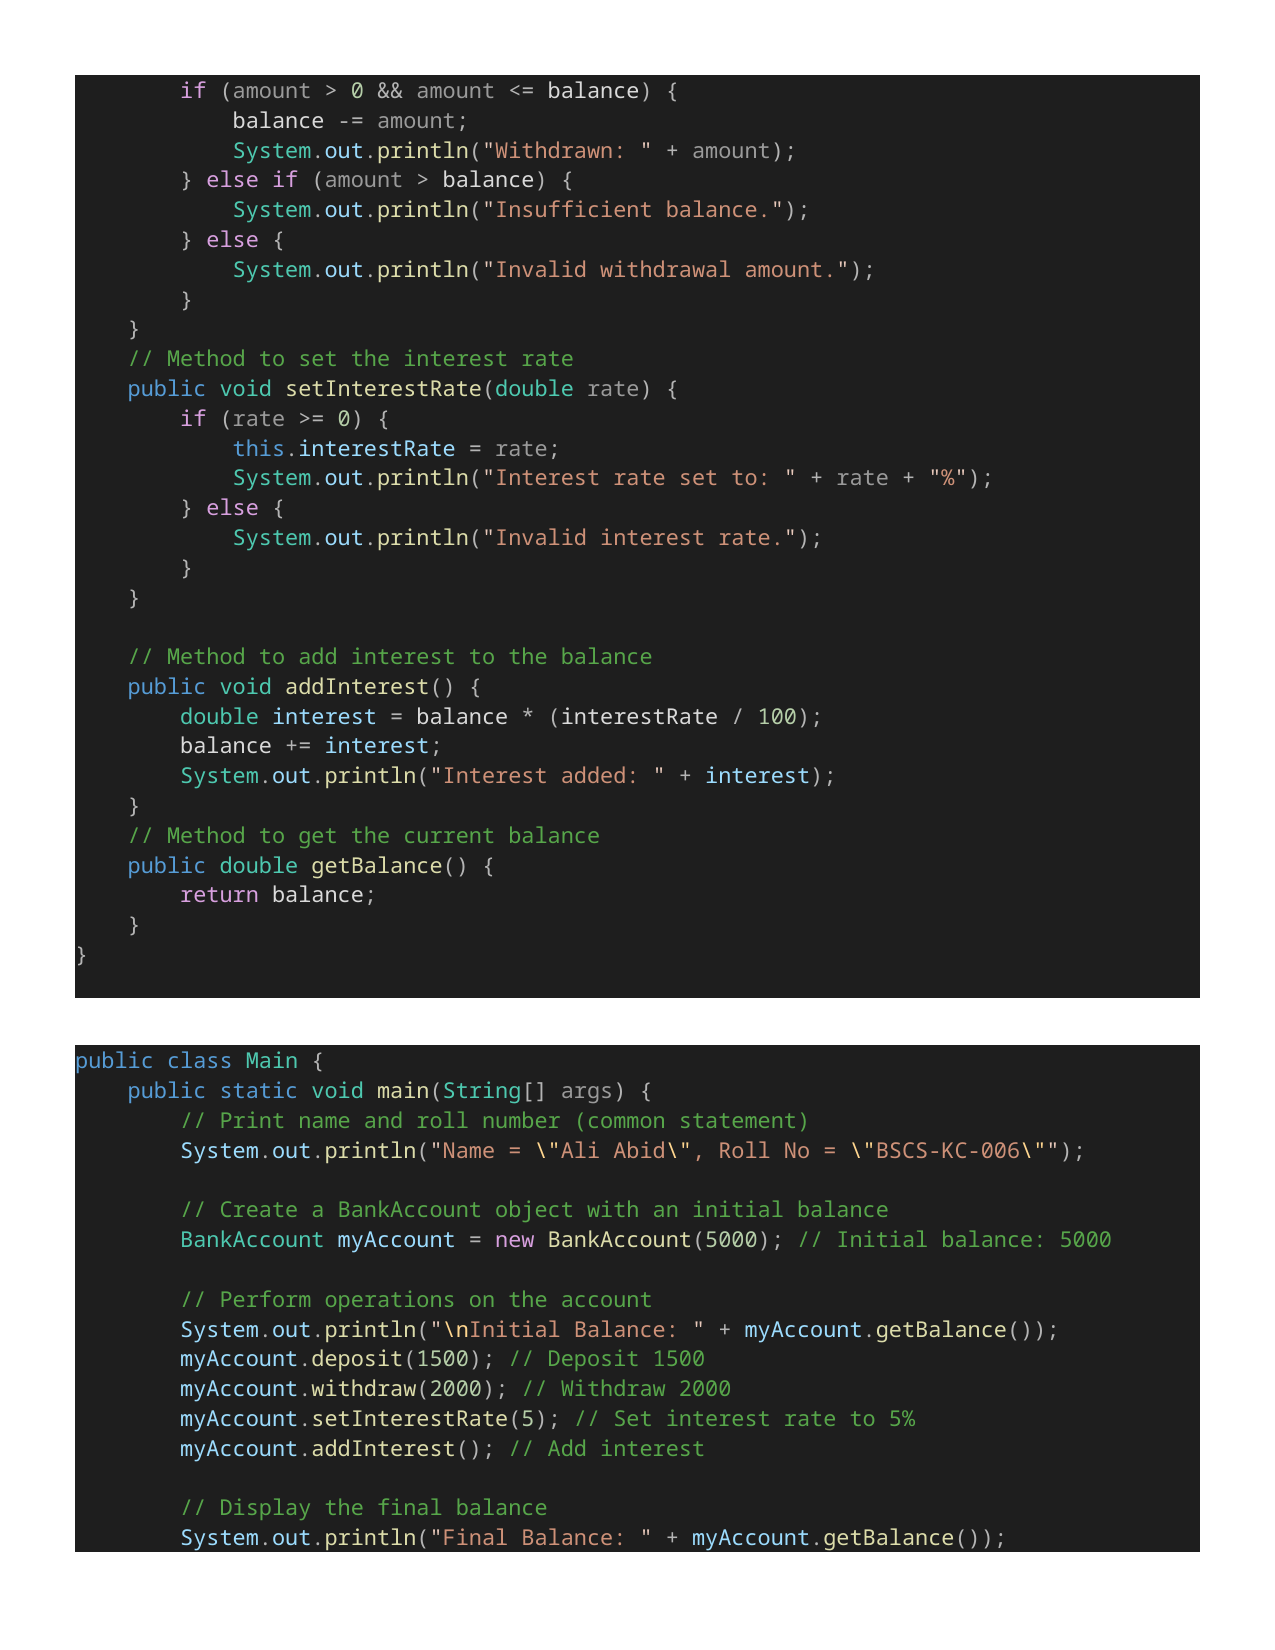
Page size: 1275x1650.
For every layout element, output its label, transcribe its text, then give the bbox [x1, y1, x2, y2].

text } else { [75, 492, 1200, 522]
text } [75, 313, 1200, 343]
text System.out.println("Name = \"Ali Abid\", Roll No = \"BSCS-KC-006\""); [75, 1135, 1200, 1164]
text } else if (amount > balance) { [75, 164, 1200, 194]
text System.out.println("Insufficient balance."); [75, 194, 1200, 224]
text // Create a BankAccount object with an initial balance [75, 1194, 1200, 1224]
text public static void main(String[] args) { [75, 1075, 1200, 1105]
text System.out.println("Interest rate set to: " + rate + "%"); [75, 462, 1200, 492]
text } [75, 939, 1200, 969]
text } else { [75, 224, 1200, 254]
text System.out.println("Invalid interest rate."); [75, 522, 1200, 552]
text if (amount > 0 && amount <= balance) { [75, 75, 1200, 105]
text myAccount.addInterest(); // Add interest [75, 1433, 1200, 1462]
text double interest = balance * (interestRate / 100); [75, 701, 1200, 730]
text // Method to get the current balance [75, 820, 1200, 849]
text public void addInterest() { [75, 671, 1200, 701]
text if (rate >= 0) { [75, 403, 1200, 432]
text myAccount.withdraw(2000); // Withdraw 2000 [75, 1373, 1200, 1403]
text balance -= amount; [75, 105, 1200, 134]
text } [75, 552, 1200, 581]
text System.out.println("Withdrawn: " + amount); [75, 134, 1200, 164]
text } [75, 581, 1200, 611]
text // Method to add interest to the balance [75, 641, 1200, 671]
text public double getBalance() { [75, 849, 1200, 879]
text public void setInterestRate(double rate) { [75, 373, 1200, 403]
text System.out.println("Invalid withdrawal amount."); [75, 254, 1200, 283]
text } [75, 909, 1200, 939]
text // Print name and roll number (common statement) [75, 1105, 1200, 1135]
text this.interestRate = rate; [75, 432, 1200, 462]
text // Method to set the interest rate [75, 343, 1200, 373]
text // Perform operations on the account [75, 1284, 1200, 1313]
text System.out.println("Final Balance: " + myAccount.getBalance()); [75, 1522, 1200, 1552]
text return balance; [75, 879, 1200, 909]
text myAccount.setInterestRate(5); // Set interest rate to 5% [75, 1403, 1200, 1433]
text balance += interest; [75, 730, 1200, 760]
text } [75, 790, 1200, 820]
text BankAccount myAccount = new BankAccount(5000); // Initial balance: 5000 [75, 1224, 1200, 1254]
text } [75, 283, 1200, 313]
text System.out.println("Interest added: " + interest); [75, 760, 1200, 790]
text // Display the final balance [75, 1492, 1200, 1522]
text public class Main { [75, 1045, 1200, 1075]
text myAccount.deposit(1500); // Deposit 1500 [75, 1343, 1200, 1373]
text System.out.println("\nInitial Balance: " + myAccount.getBalance()); [75, 1313, 1200, 1343]
